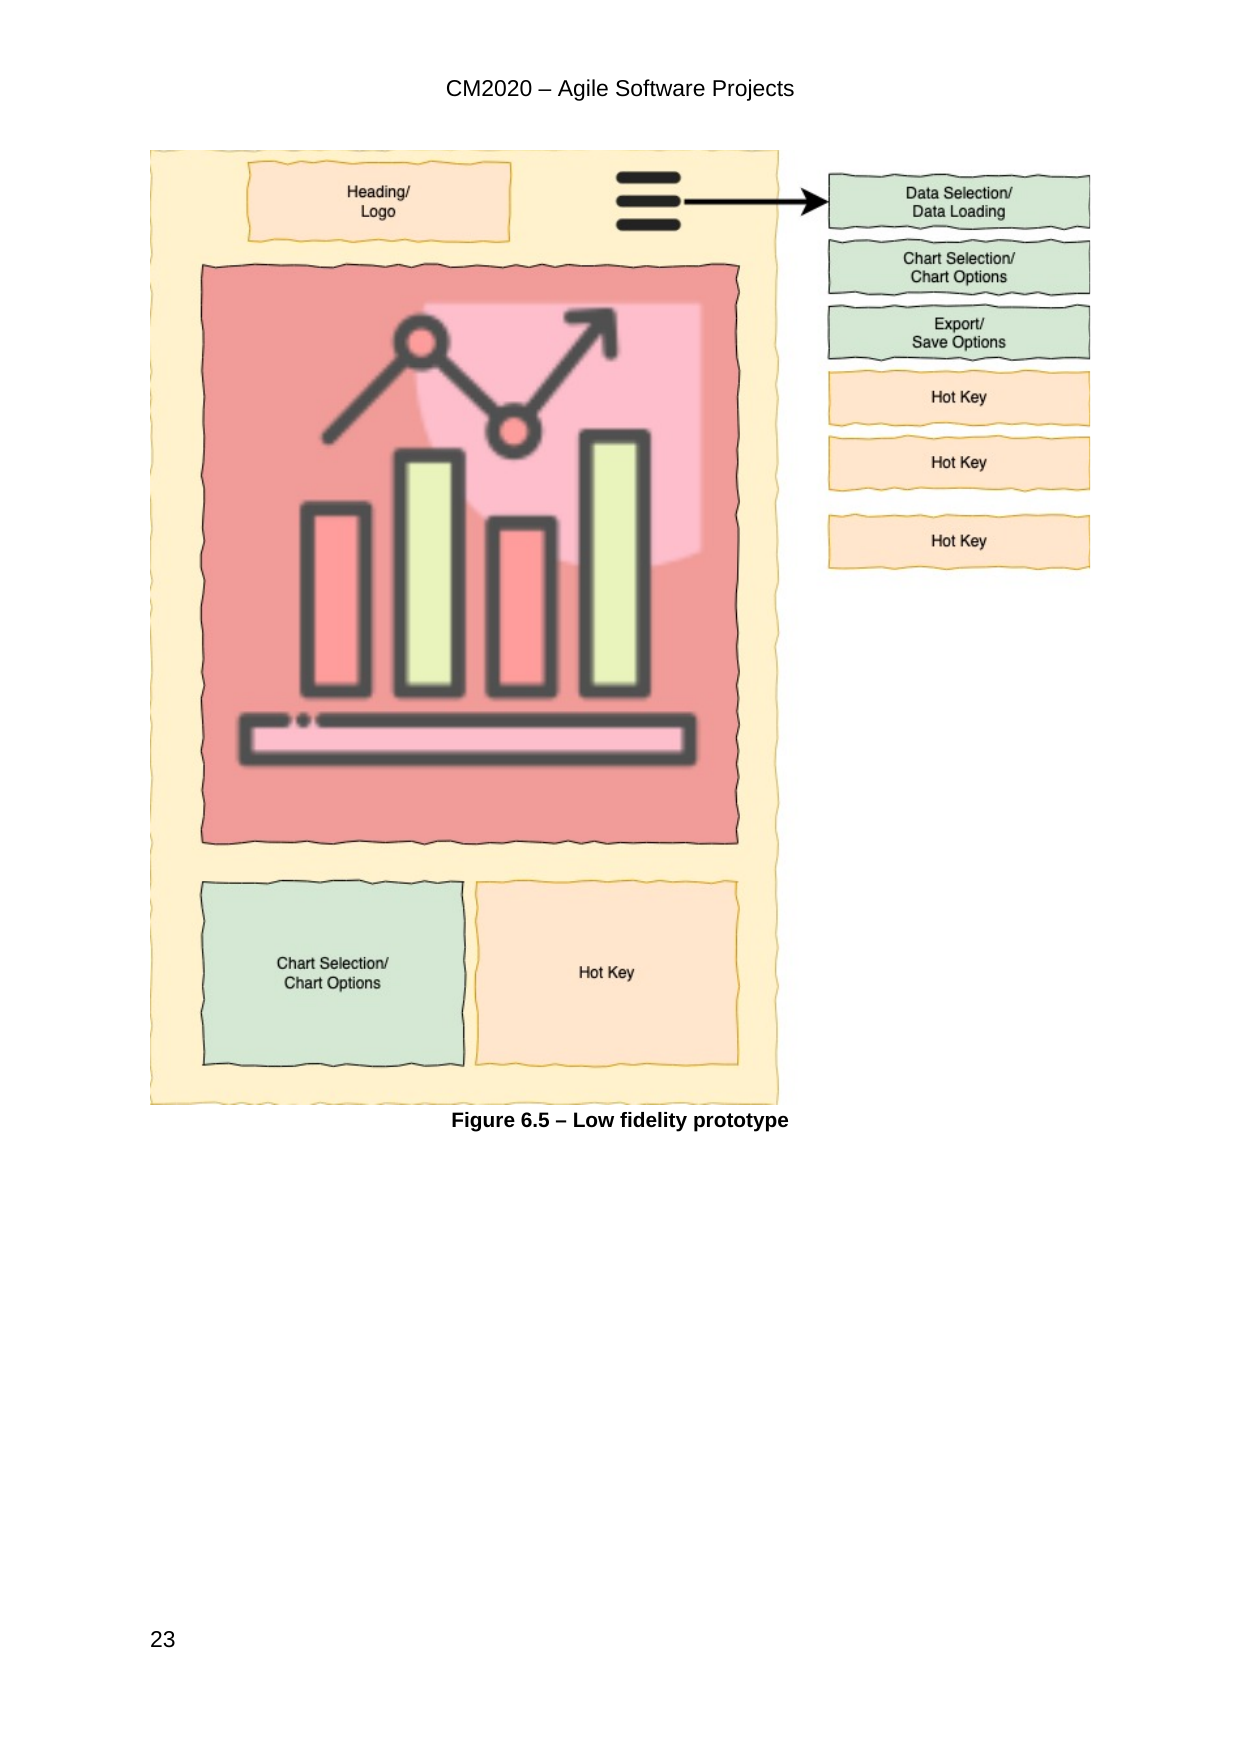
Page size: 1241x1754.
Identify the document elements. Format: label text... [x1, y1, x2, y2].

text Figure 6.5 – Low fidelity prototype [150, 1108, 1090, 1132]
picture [150, 150, 1091, 1105]
